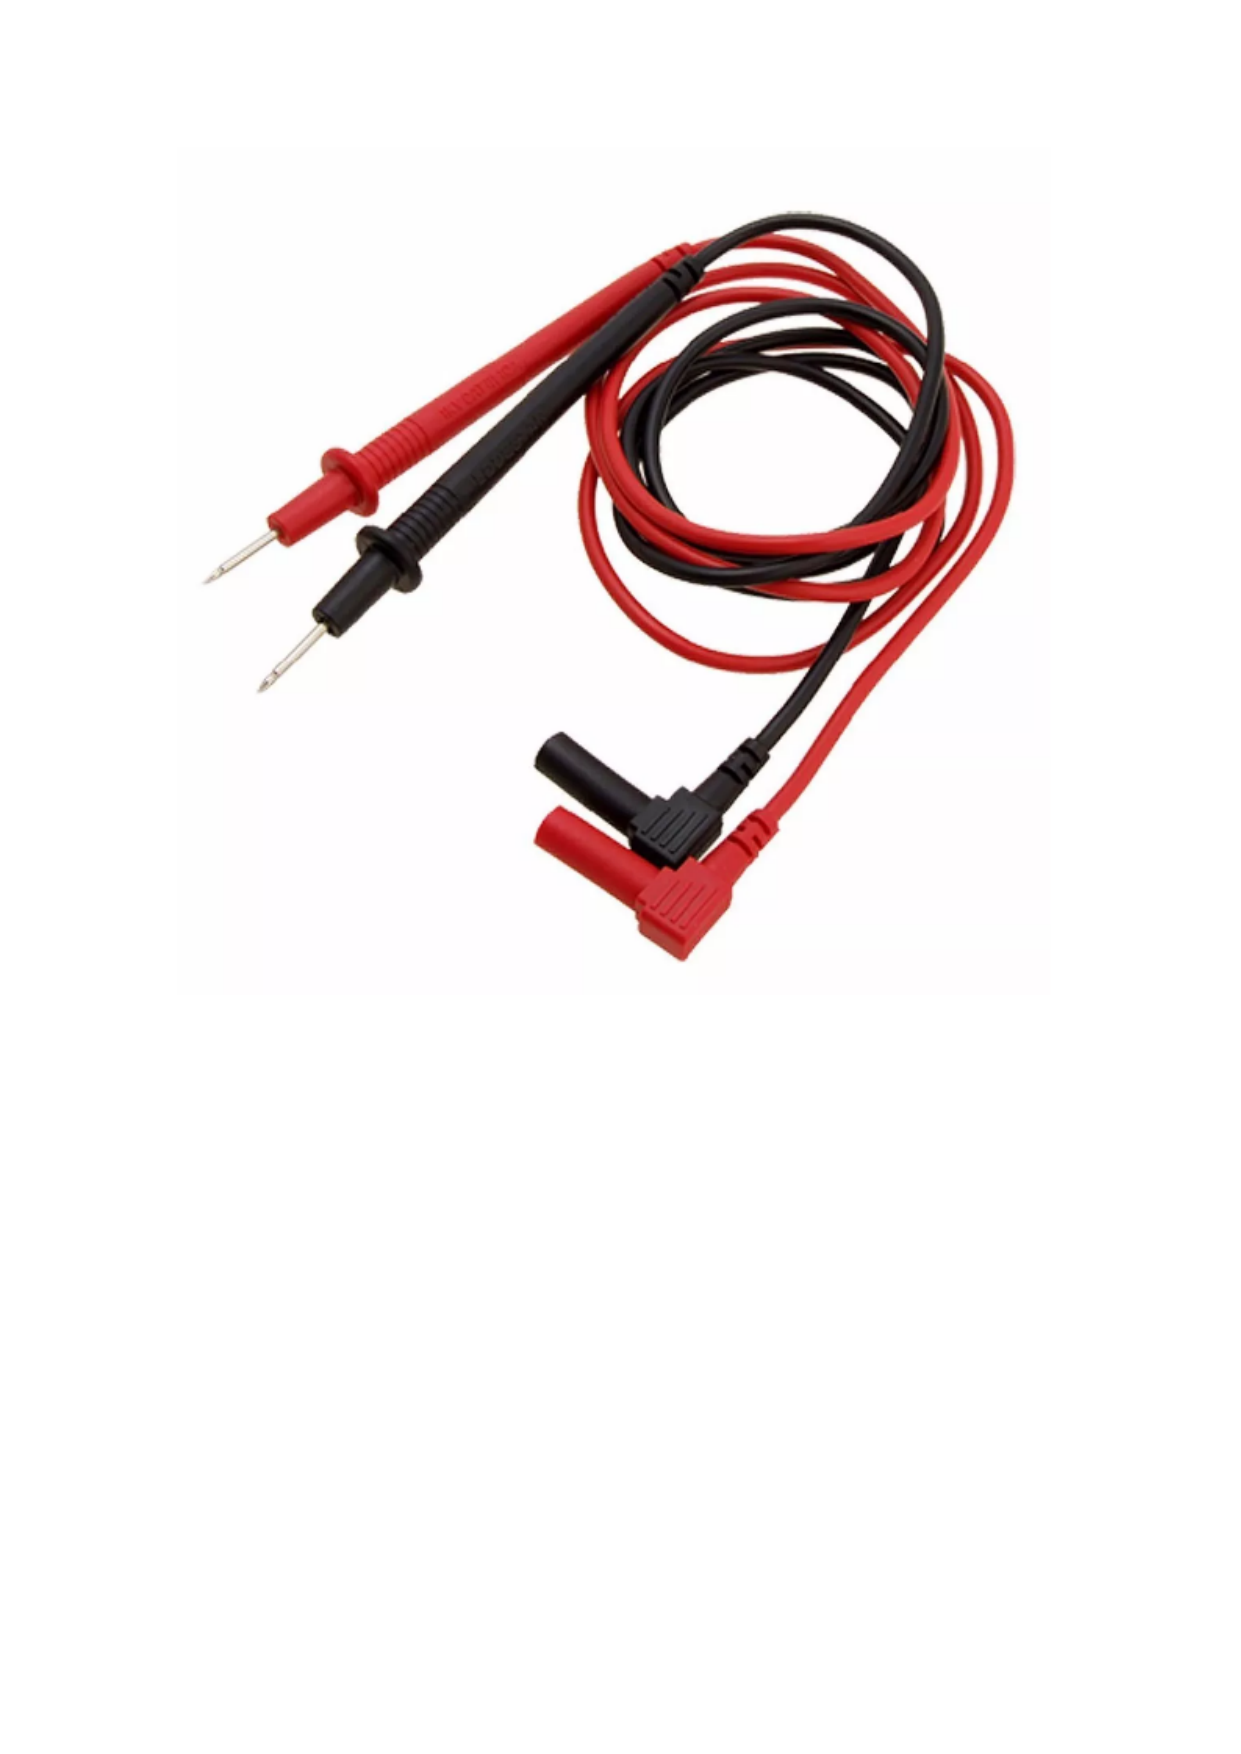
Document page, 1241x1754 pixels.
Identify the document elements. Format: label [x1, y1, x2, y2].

picture [177, 147, 1051, 995]
